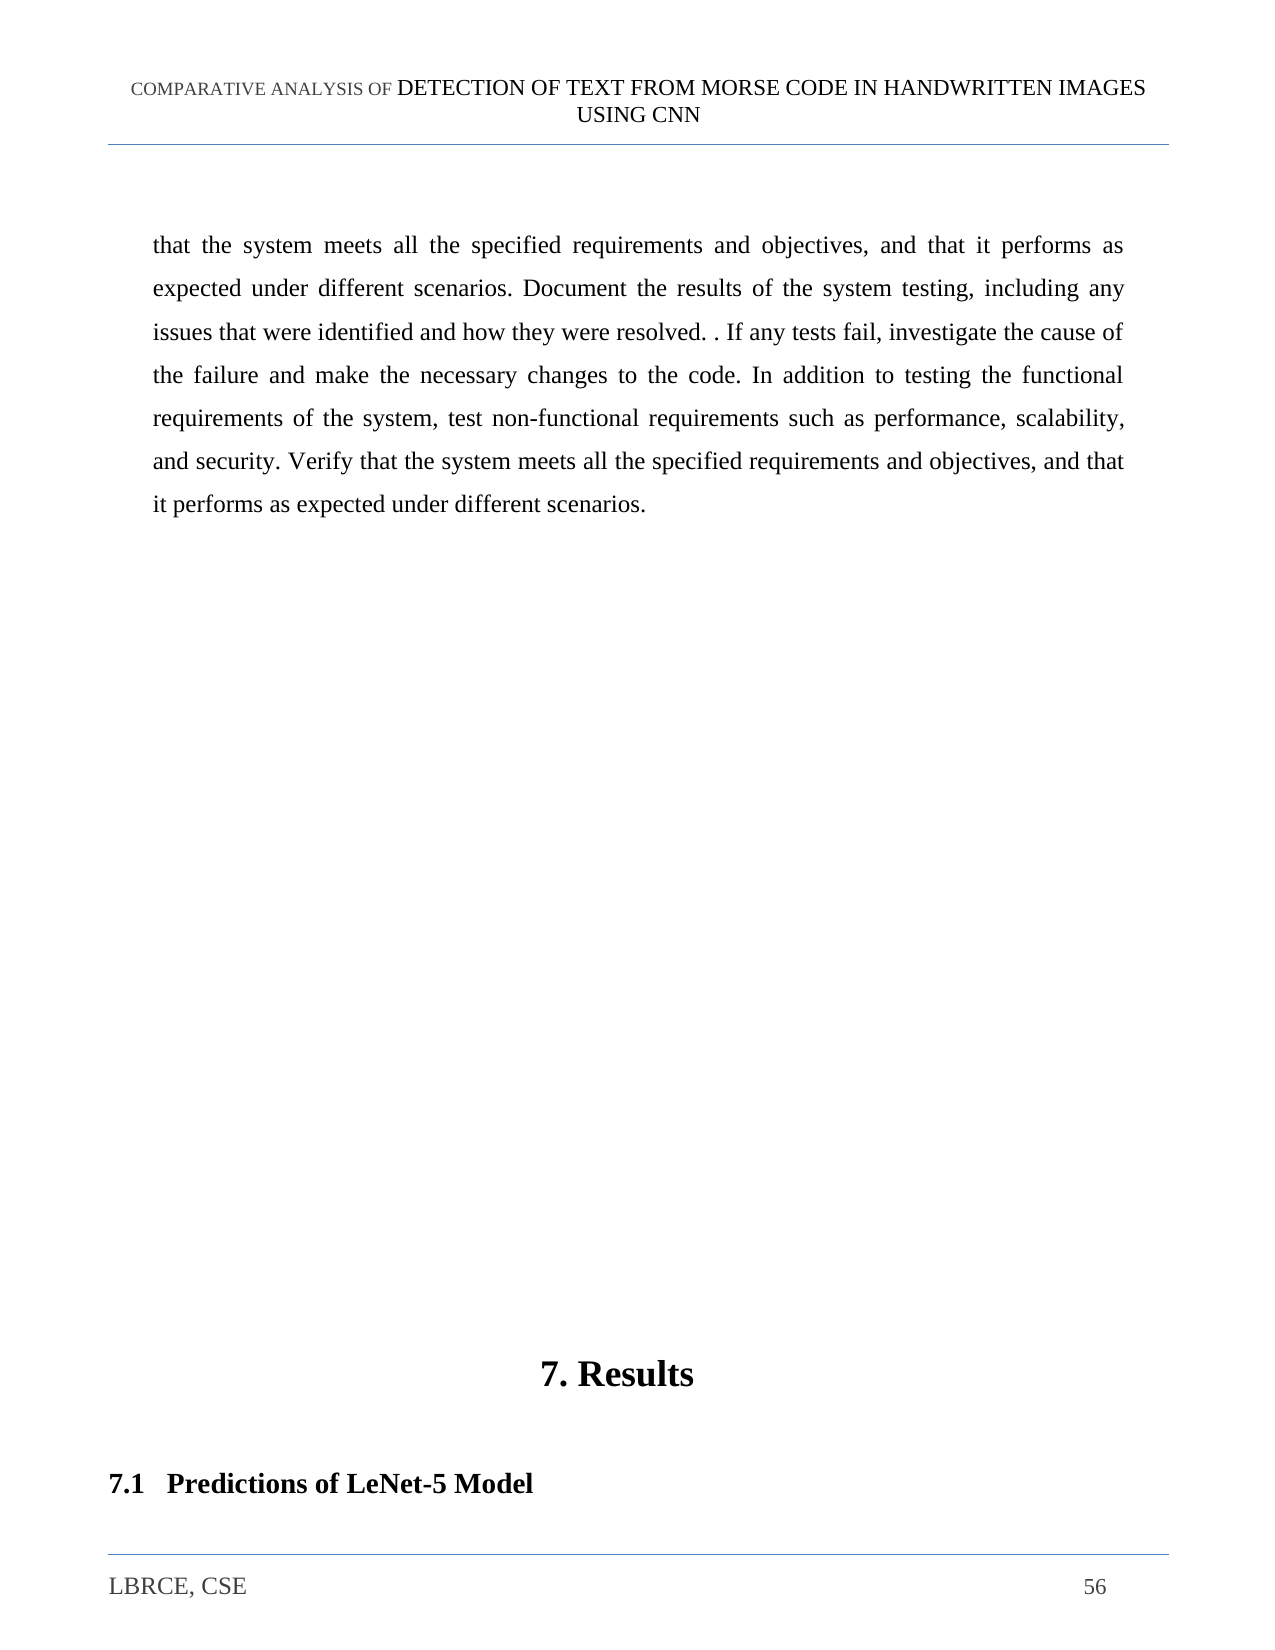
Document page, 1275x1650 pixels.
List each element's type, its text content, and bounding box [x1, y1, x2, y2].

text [153, 230, 1126, 518]
text 7.1 Predictions of LeNet-5 Model [108, 1467, 1126, 1500]
text 7. Results [108, 1352, 1126, 1395]
